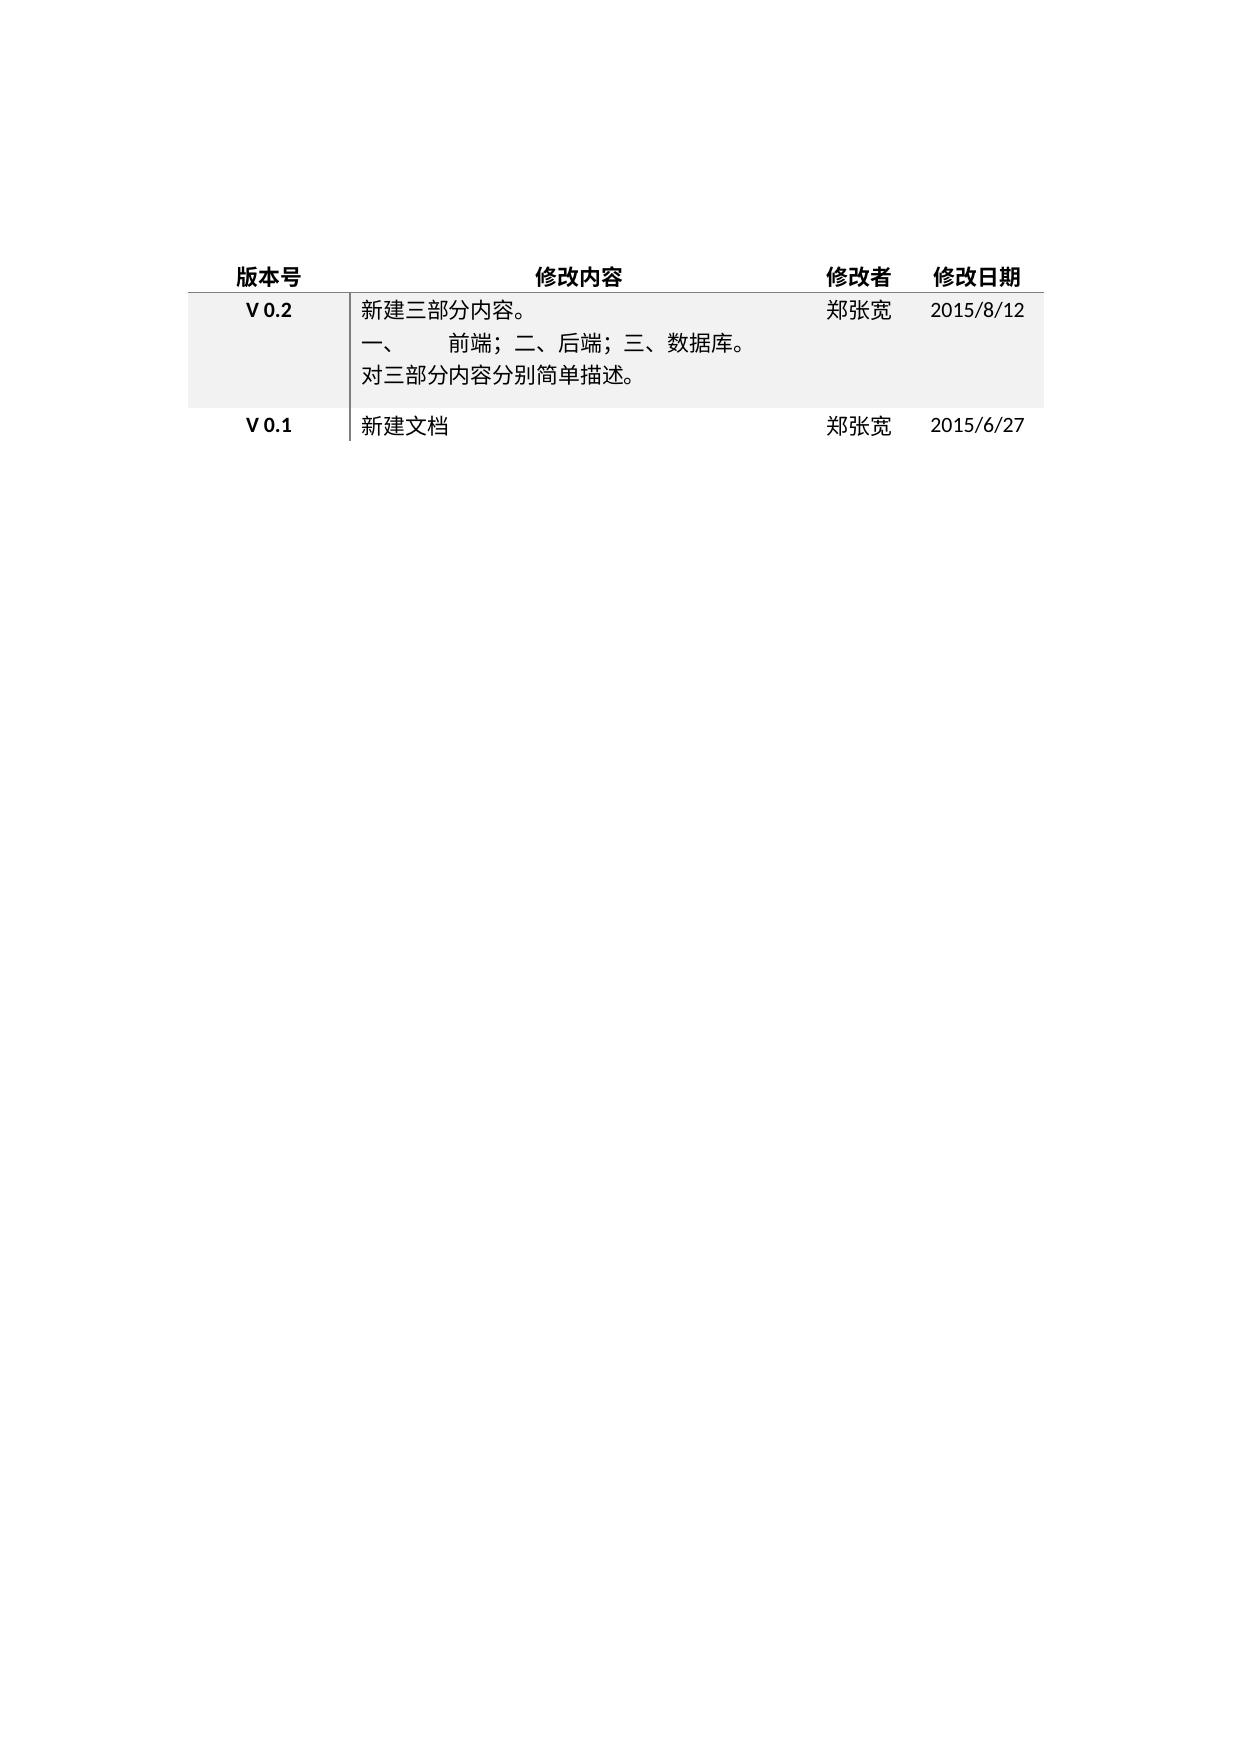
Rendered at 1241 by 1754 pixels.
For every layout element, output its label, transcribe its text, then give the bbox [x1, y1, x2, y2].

table_cell 新建文档 [351, 409, 808, 441]
table_header 版本号 [188, 260, 350, 292]
table_header 修改内容 [350, 260, 808, 292]
table_cell 2015/6/27 [911, 409, 1044, 441]
table_cell V 0.1 [188, 409, 349, 441]
table_cell 郑张宽 [808, 293, 911, 408]
table_cell 郑张宽 [808, 409, 911, 441]
table_header 修改者 [808, 260, 911, 292]
table_cell 2015/8/12 [911, 293, 1044, 408]
table_cell 新建三部分内容。 前端；二、后端；三、数据库。 对三部分内容分别简单描述。 [351, 293, 808, 408]
table_cell V 0.2 [188, 293, 349, 408]
table_header 修改日期 [911, 260, 1044, 292]
